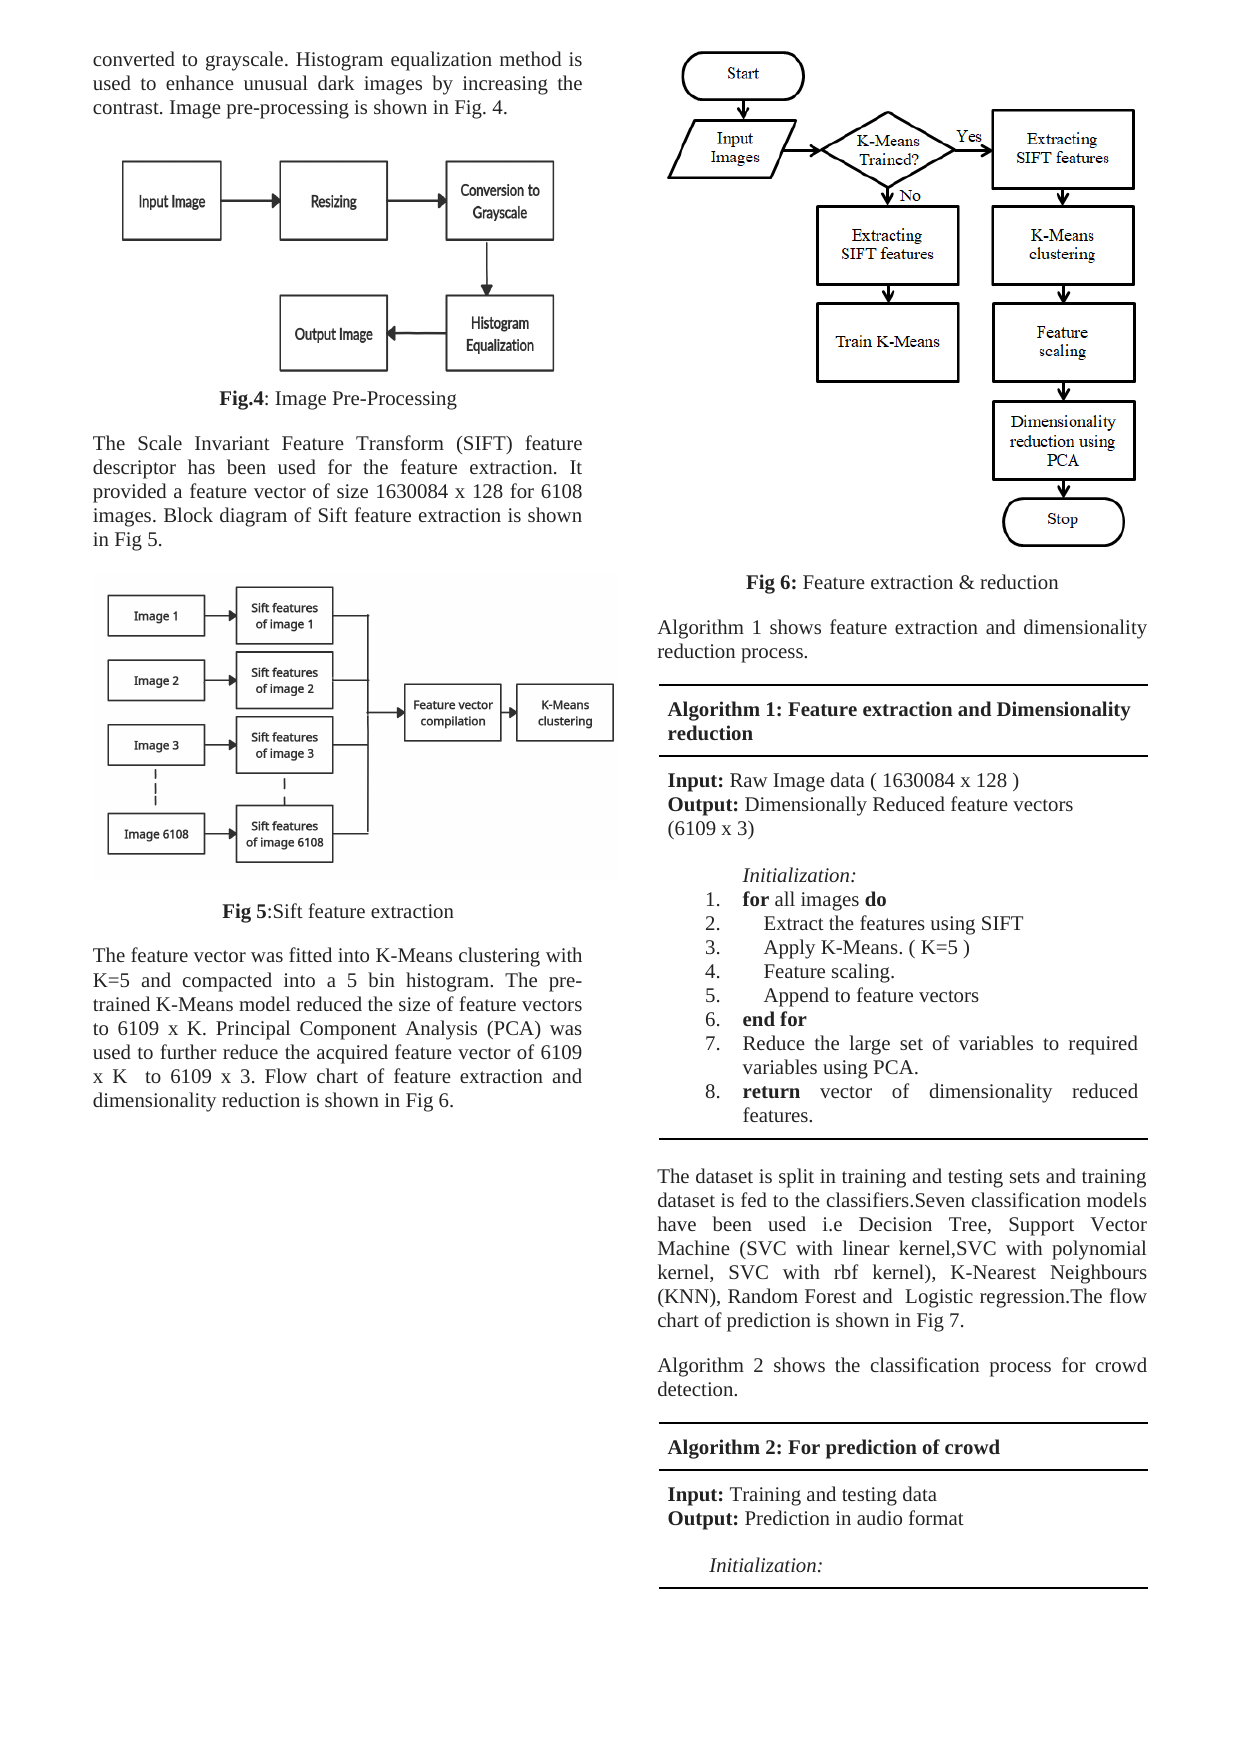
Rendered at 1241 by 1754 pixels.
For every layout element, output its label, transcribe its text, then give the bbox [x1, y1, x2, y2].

text The dataset is split in training and testing sets and training dataset is fed to the classifiers.Seven classification models have been used i.e Decision Tree, Support Vector Machine (SVC with linear kernel,SVC with polynomial kernel, SVC with rbf kernel), K-Nearest Neighbours (KNN), Random Forest and Logistic regression.The flow chart of prediction is shown in Fig 7. [657, 1164, 1147, 1332]
text The feature vector was fitted into K-Means clustering with K=5 and compacted into a 5 bin histogram. The pre-trained K-Means model reduced the size of feature vectors to 6109 x K. Principal Component Analysis (PCA) was used to further reduce the acquired feature vector of 6109 x K to 6109 x 3. Flow chart of feature extraction and dimensionality reduction is shown in Fig 6. [93, 943, 583, 1112]
table_cell Input: Training and testing data Output: Prediction in audio format [659, 1471, 1148, 1540]
text The Scale Invariant Feature Transform (SIFT) feature descriptor has been used for the feature extraction. It provided a feature vector of size 1630084 x 128 for 6108 images. Block diagram of Sift feature extraction is shown in Fig 5. [93, 431, 583, 551]
table_header Algorithm 1: Feature extraction and Dimensionality reduction [659, 686, 1148, 755]
table_cell Initialization: for all images do Extract the features using SIFT Apply K-Means. ( K=5 ) Feature scaling. Append to feature vectors end for Reduce the large set of variables to required variables using PCA. return vector of dimensionality reduced features. [659, 852, 1148, 1138]
text Algorithm 2 shows the classification process for crowd detection. [657, 1353, 1147, 1401]
text Fig 5:Sift feature extraction [93, 898, 583, 923]
table_header Algorithm 2: For prediction of crowd [659, 1424, 1148, 1469]
picture [92, 572, 620, 878]
text Fig 6: Feature extraction & reduction [657, 570, 1147, 594]
picture [105, 139, 571, 387]
text Algorithm 1 shows feature extraction and dimensionality reduction process. [657, 615, 1147, 663]
picture [665, 46, 1139, 550]
table_cell Input: Raw Image data ( 1630084 x 128 ) Output: Dimensionally Reduced feature vectors (6109 x 3) [659, 757, 1148, 850]
